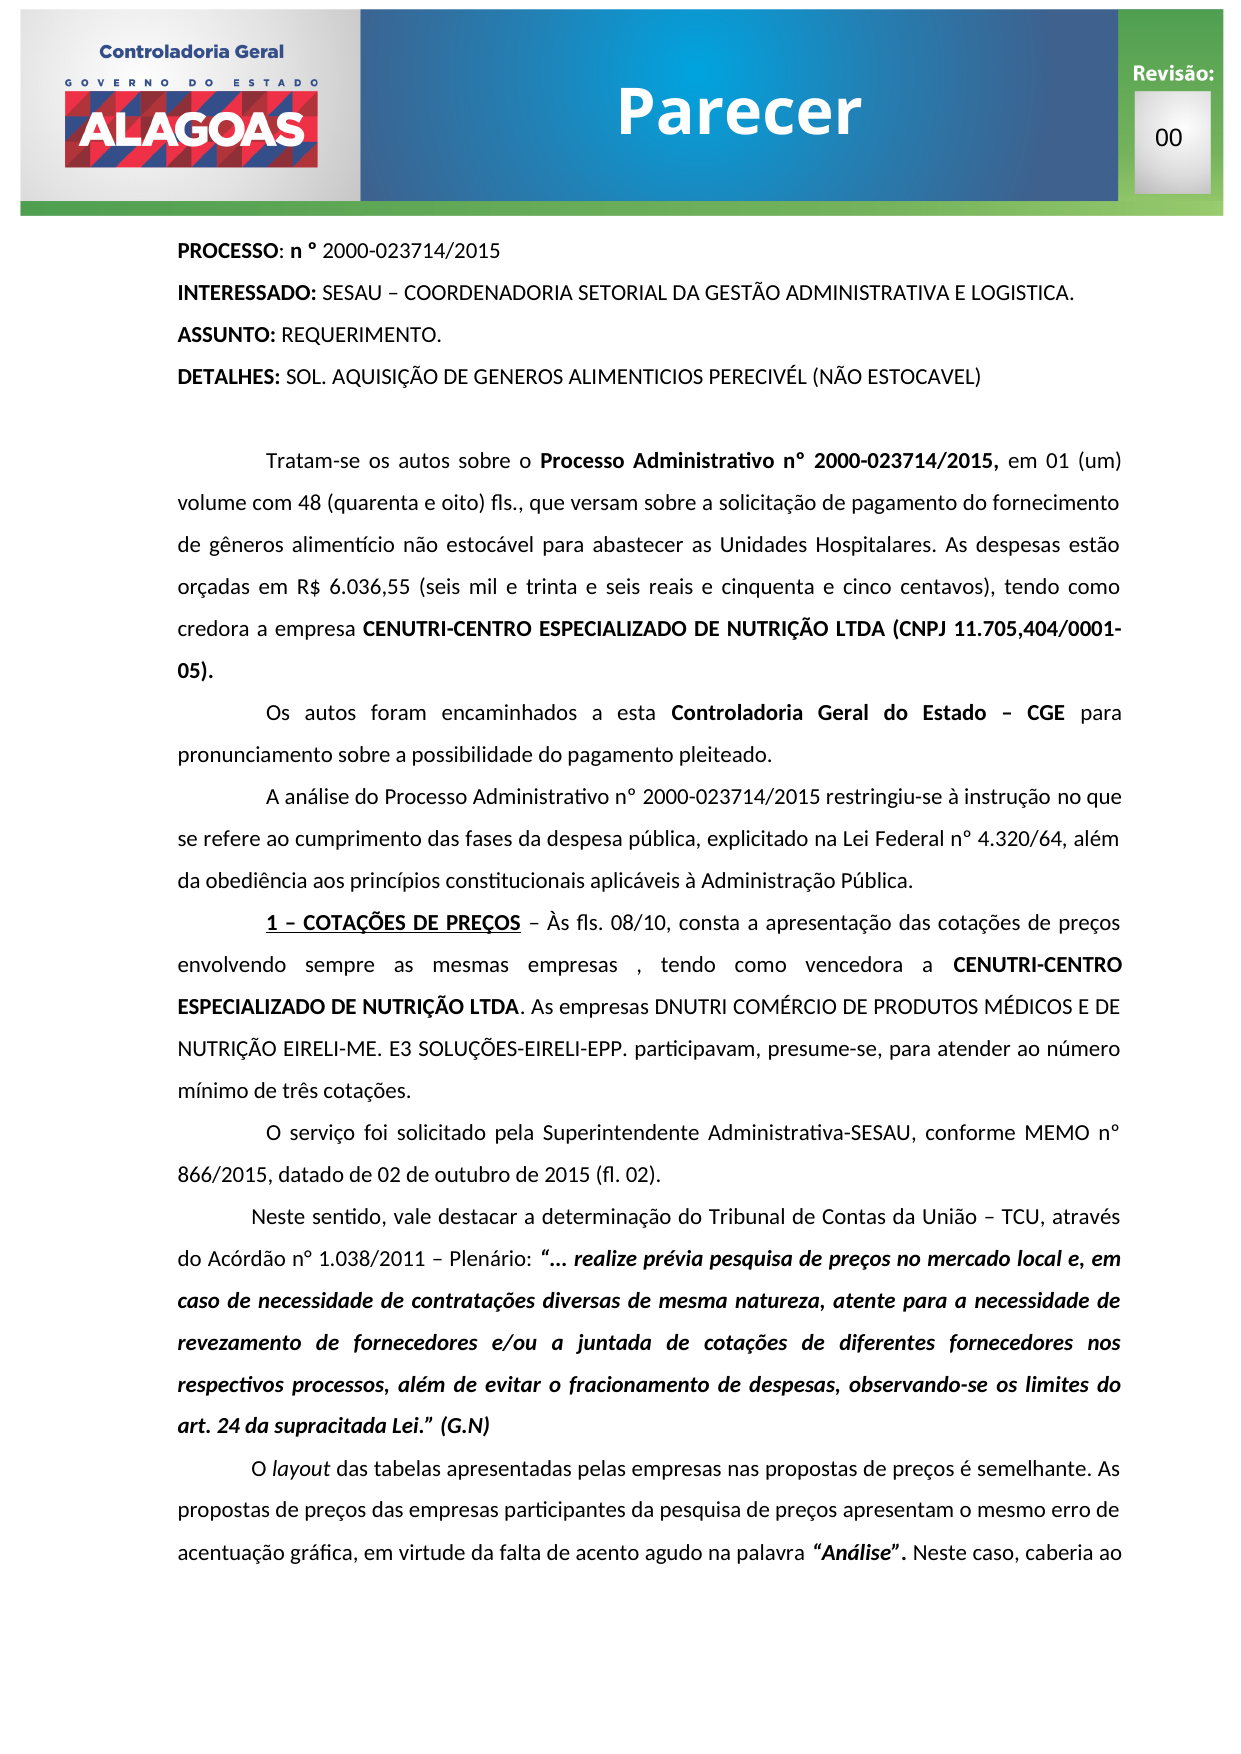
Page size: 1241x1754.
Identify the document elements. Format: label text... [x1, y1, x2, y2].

text DETALHES: SOL. AQUISIÇÃO DE GENEROS ALIMENTICIOS PERECIVÉL (NÃO ESTOCAVEL) [177, 362, 1122, 390]
text PROCESSO: n º 2000-023714/2015 [177, 236, 1122, 264]
text O serviço foi solicitado pela Superintendente Administrativa-SESAU, conforme MEMO nº 866/2015, datado de 02 de outubro de 2015 (fl. 02). [177, 1118, 1122, 1188]
text INTERESSADO: SESAU – COORDENADORIA SETORIAL DA GESTÃO ADMINISTRATIVA E LOGISTICA. [177, 278, 1122, 306]
text Neste sentido, vale destacar a determinação do Tribunal de Contas da União – TCU, através do Acórdão n° 1.038/2011 – Plenário: “... realize prévia pesquisa de preços no mercado local e, em caso de necessidade de contratações diversas de mesma natureza, atente para a necessidade de revezamento de fornecedores e/ou a juntada de cotações de diferentes fornecedores nos respectivos processos, além de evitar o fracionamento de despesas, observando-se os limites do art. 24 da supracitada Lei.” (G.N) [177, 1202, 1122, 1440]
text ASSUNTO: REQUERIMENTO. [177, 320, 1122, 348]
text A análise do Processo Administrativo nº 2000-023714/2015 restringiu-se à instrução no que se refere ao cumprimento das fases da despesa pública, explicitado na Lei Federal nº 4.320/64, além da obediência aos princípios constitucionais aplicáveis à Administração Pública. [177, 782, 1122, 894]
picture [20, 9, 1224, 216]
text 1 – COTAÇÕES DE PREÇOS – Às fls. 08/10, consta a apresentação das cotações de preços envolvendo sempre as mesmas empresas , tendo como vencedora a CENUTRI-CENTRO ESPECIALIZADO DE NUTRIÇÃO LTDA. As empresas DNUTRI COMÉRCIO DE PRODUTOS MÉDICOS E DE NUTRIÇÃO EIRELI-ME. E3 SOLUÇÕES-EIRELI-EPP. participavam, presume-se, para atender ao número mínimo de três cotações. [177, 908, 1122, 1104]
text Os autos foram encaminhados a esta Controladoria Geral do Estado – CGE para pronunciamento sobre a possibilidade do pagamento pleiteado. [177, 698, 1122, 768]
text Tratam-se os autos sobre o Processo Administrativo nº 2000-023714/2015, em 01 (um) volume com 48 (quarenta e oito) fls., que versam sobre a solicitação de pagamento do fornecimento de gêneros alimentício não estocável para abastecer as Unidades Hospitalares. As despesas estão orçadas em R$ 6.036,55 (seis mil e trinta e seis reais e cinquenta e cinco centavos), tendo como credora a empresa CENUTRI-CENTRO ESPECIALIZADO DE NUTRIÇÃO LTDA (CNPJ 11.705,404/0001-05). [177, 446, 1122, 684]
